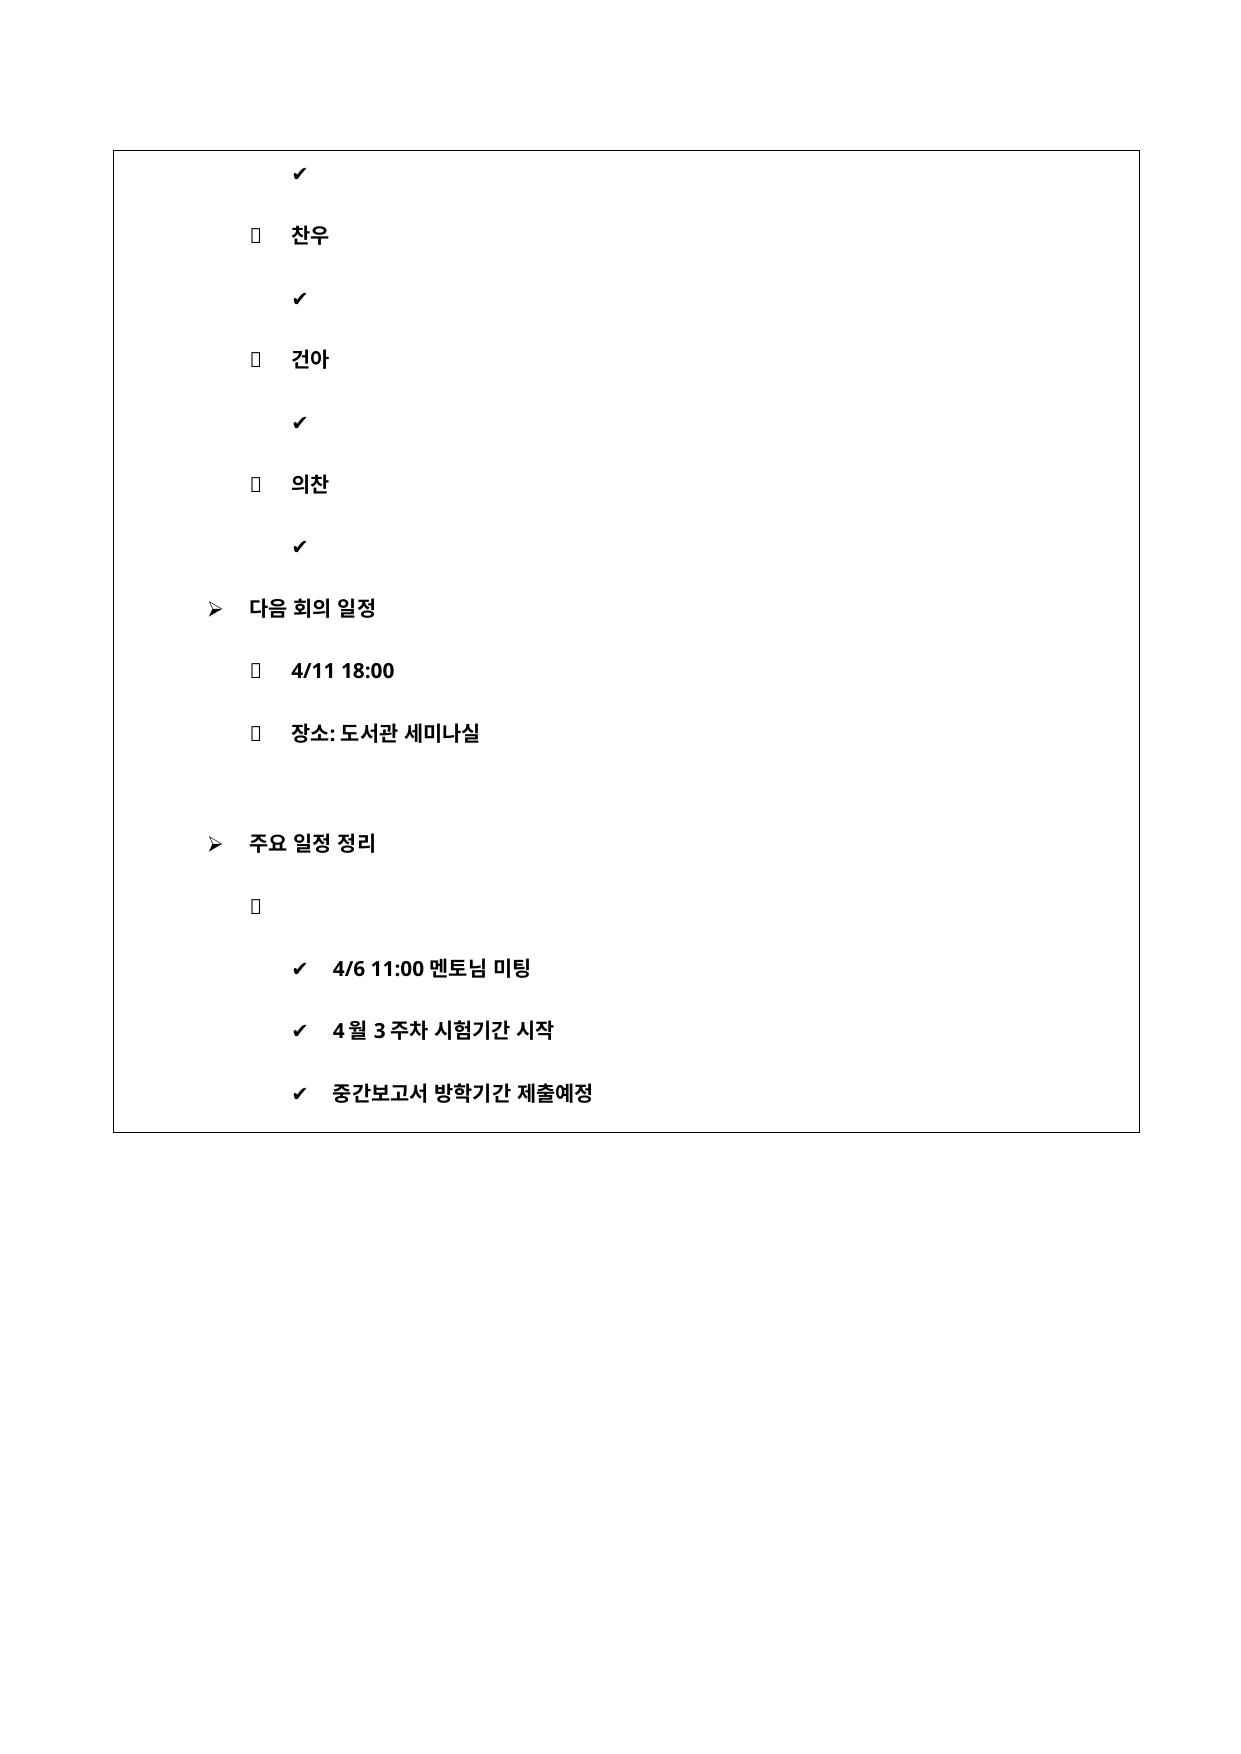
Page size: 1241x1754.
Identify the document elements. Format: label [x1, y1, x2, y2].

table_cell [114, 151, 1139, 1132]
